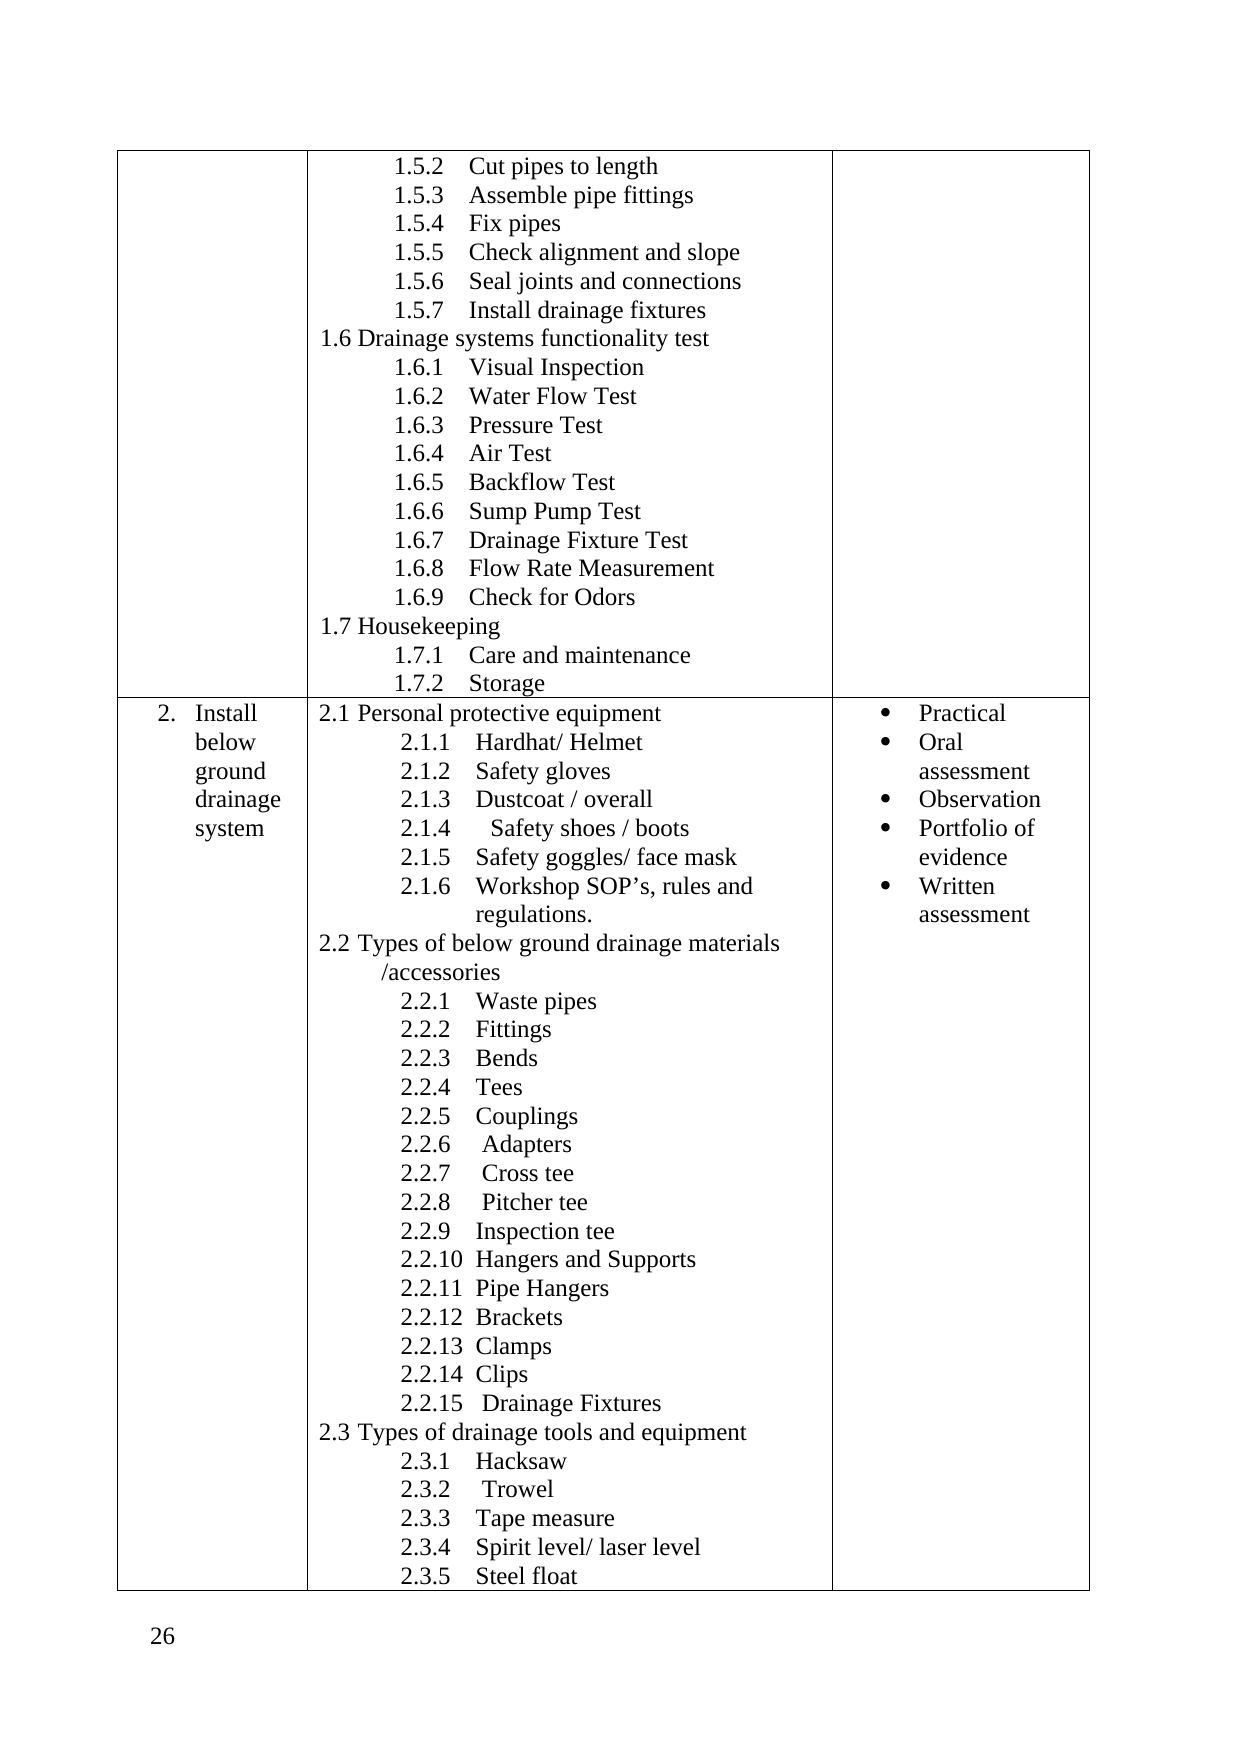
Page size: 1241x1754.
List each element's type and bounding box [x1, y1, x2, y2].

table_cell [833, 151, 1089, 697]
table_cell [118, 698, 307, 1589]
table_cell [308, 698, 832, 1589]
table_cell [833, 698, 1089, 1589]
table_cell [118, 151, 307, 697]
table_cell [308, 151, 832, 697]
